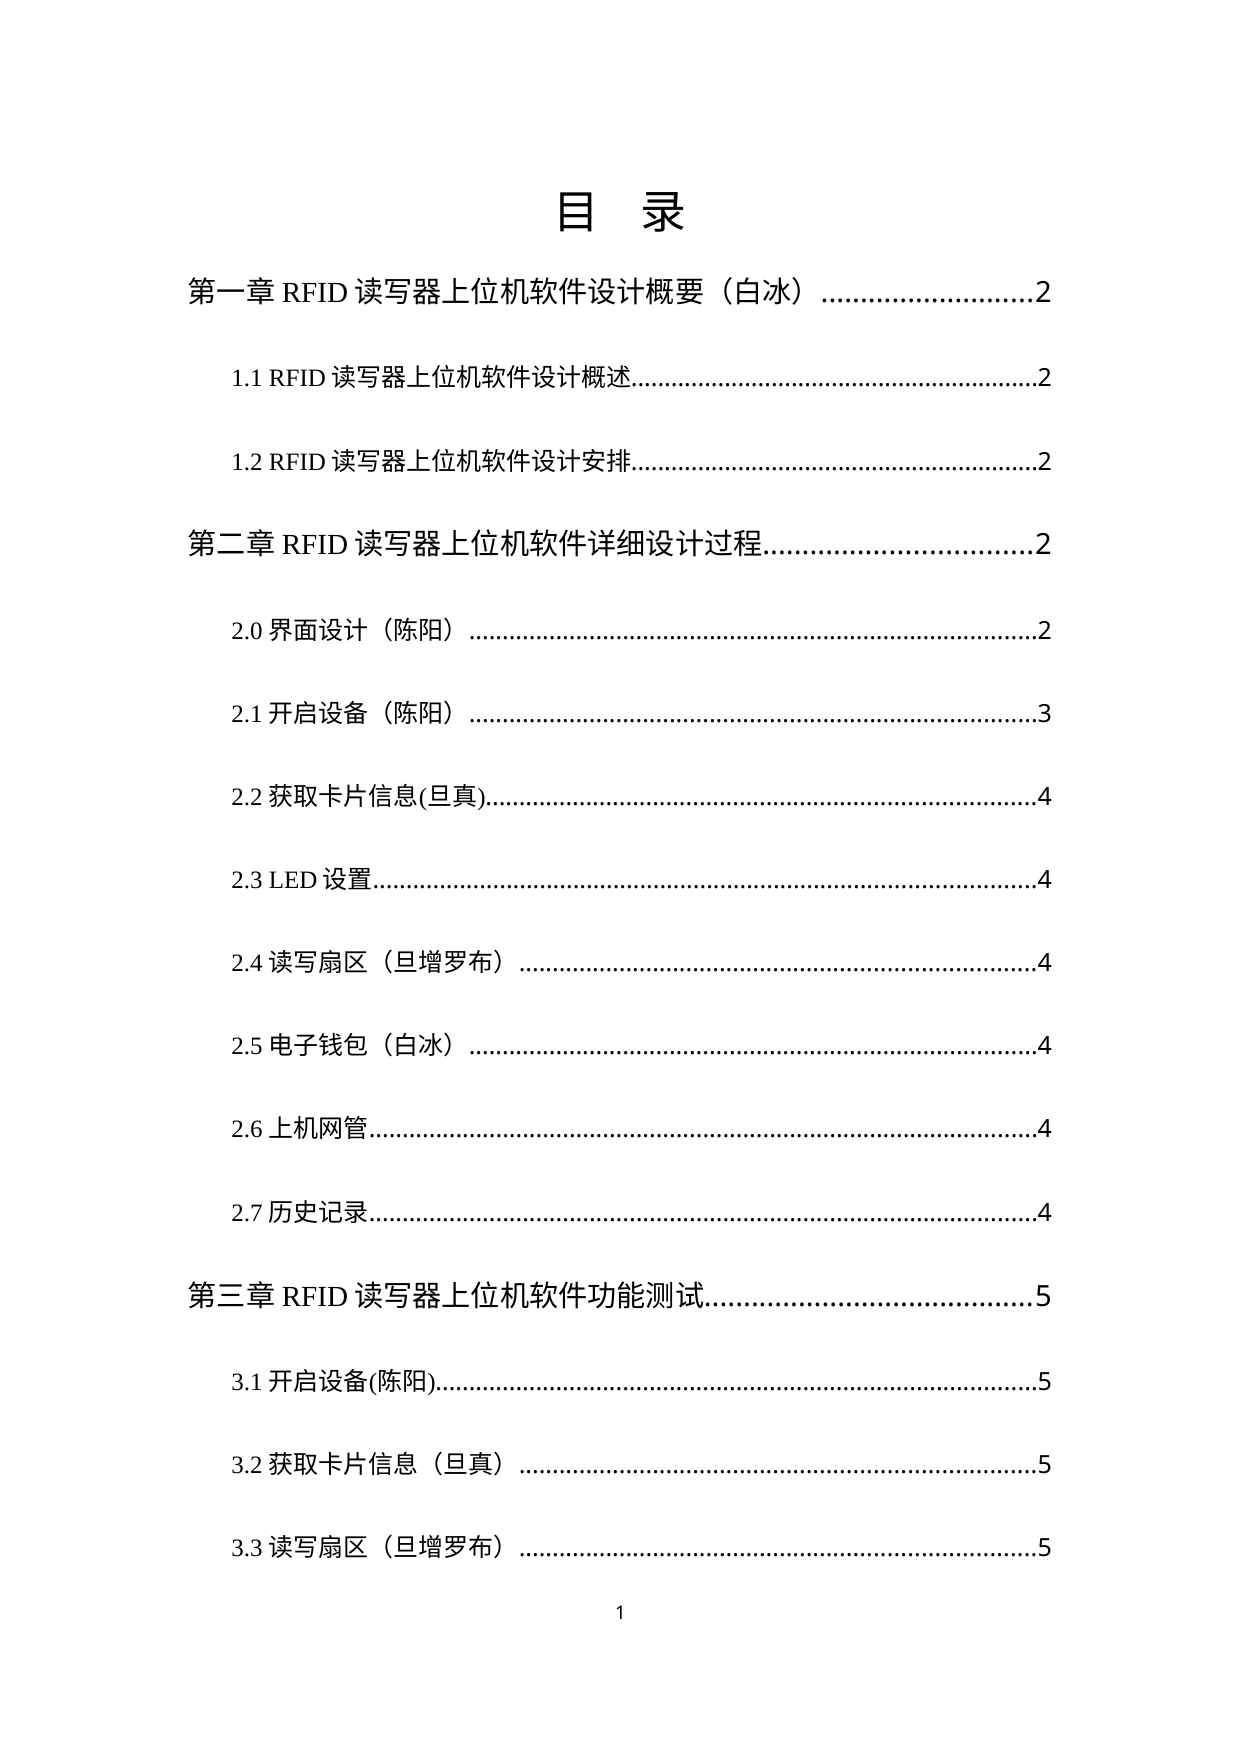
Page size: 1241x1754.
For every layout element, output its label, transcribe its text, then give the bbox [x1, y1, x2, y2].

text 2.4 读写扇区（旦增罗布） 4 [231, 928, 1053, 993]
text 2.1 开启设备（陈阳） 3 [231, 679, 1053, 744]
text 2.0 界面设计（陈阳） 2 [231, 596, 1053, 661]
text 3.3 读写扇区（旦增罗布） 5 [231, 1513, 1053, 1578]
text 3.2 获取卡片信息（旦真） 5 [231, 1430, 1053, 1495]
text 3.1 开启设备(陈阳) 5 [231, 1347, 1053, 1412]
text 2.3 LED设置 4 [231, 845, 1053, 910]
text 2.5 电子钱包（白冰） 4 [231, 1011, 1053, 1076]
text 目 录 [187, 160, 1053, 257]
text 第一章 RFID读写器上位机软件设计概要（白冰） 2 [187, 257, 1053, 322]
text 1.1 RFID读写器上位机软件设计概述 2 [231, 343, 1053, 408]
text 2.6 上机网管 4 [231, 1094, 1053, 1159]
text 2.2 获取卡片信息(旦真) 4 [231, 762, 1053, 827]
text 1.2 RFID读写器上位机软件设计安排 2 [231, 427, 1053, 492]
text 第二章 RFID读写器上位机软件详细设计过程 2 [187, 510, 1053, 575]
text 2.7 历史记录 4 [231, 1178, 1053, 1243]
text 第三章 RFID读写器上位机软件功能测试 5 [187, 1261, 1053, 1326]
